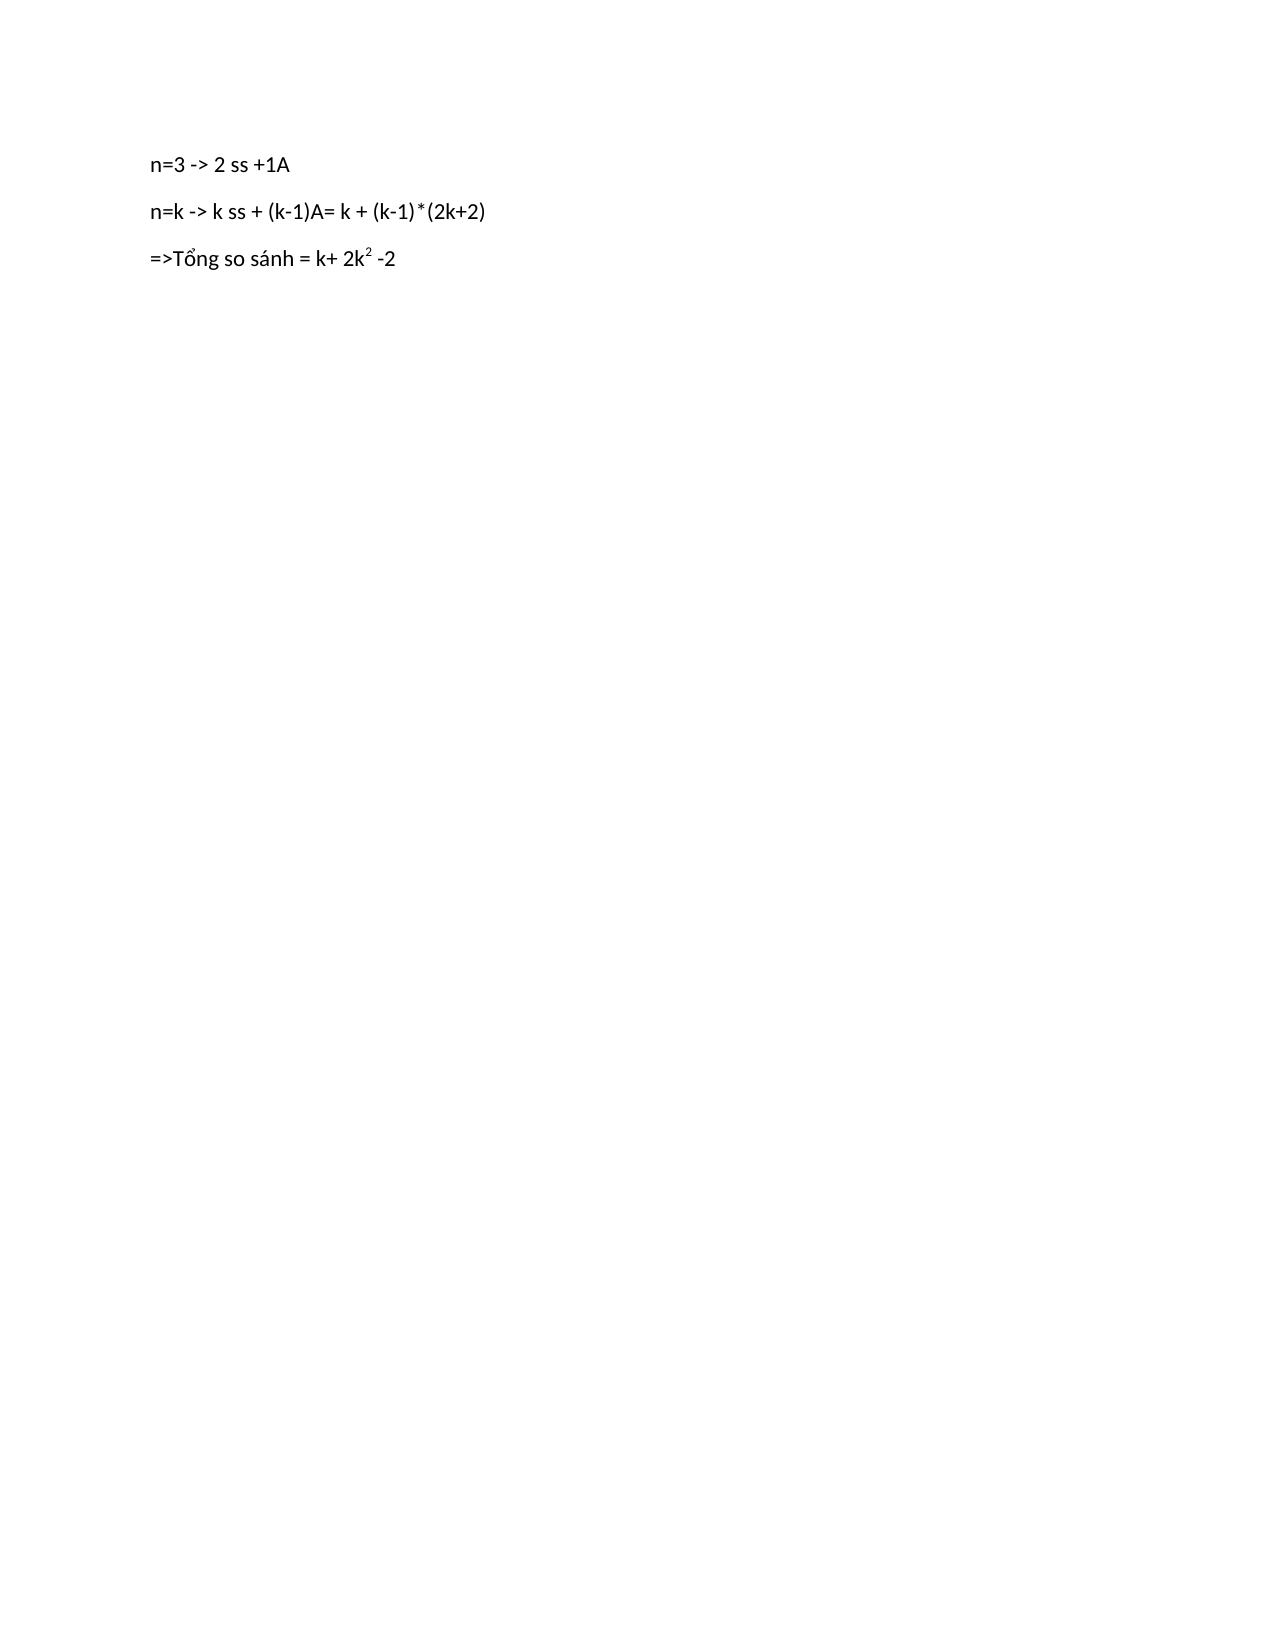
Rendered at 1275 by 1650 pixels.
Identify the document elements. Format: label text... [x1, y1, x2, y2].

text n=k -> k ss + (k-1)A= k + (k-1)*(2k+2) [150, 197, 1125, 225]
text n=3 -> 2 ss +1A [150, 150, 1125, 178]
text =>Tổng so sánh = k+ 2k2 -2 [150, 244, 1125, 272]
